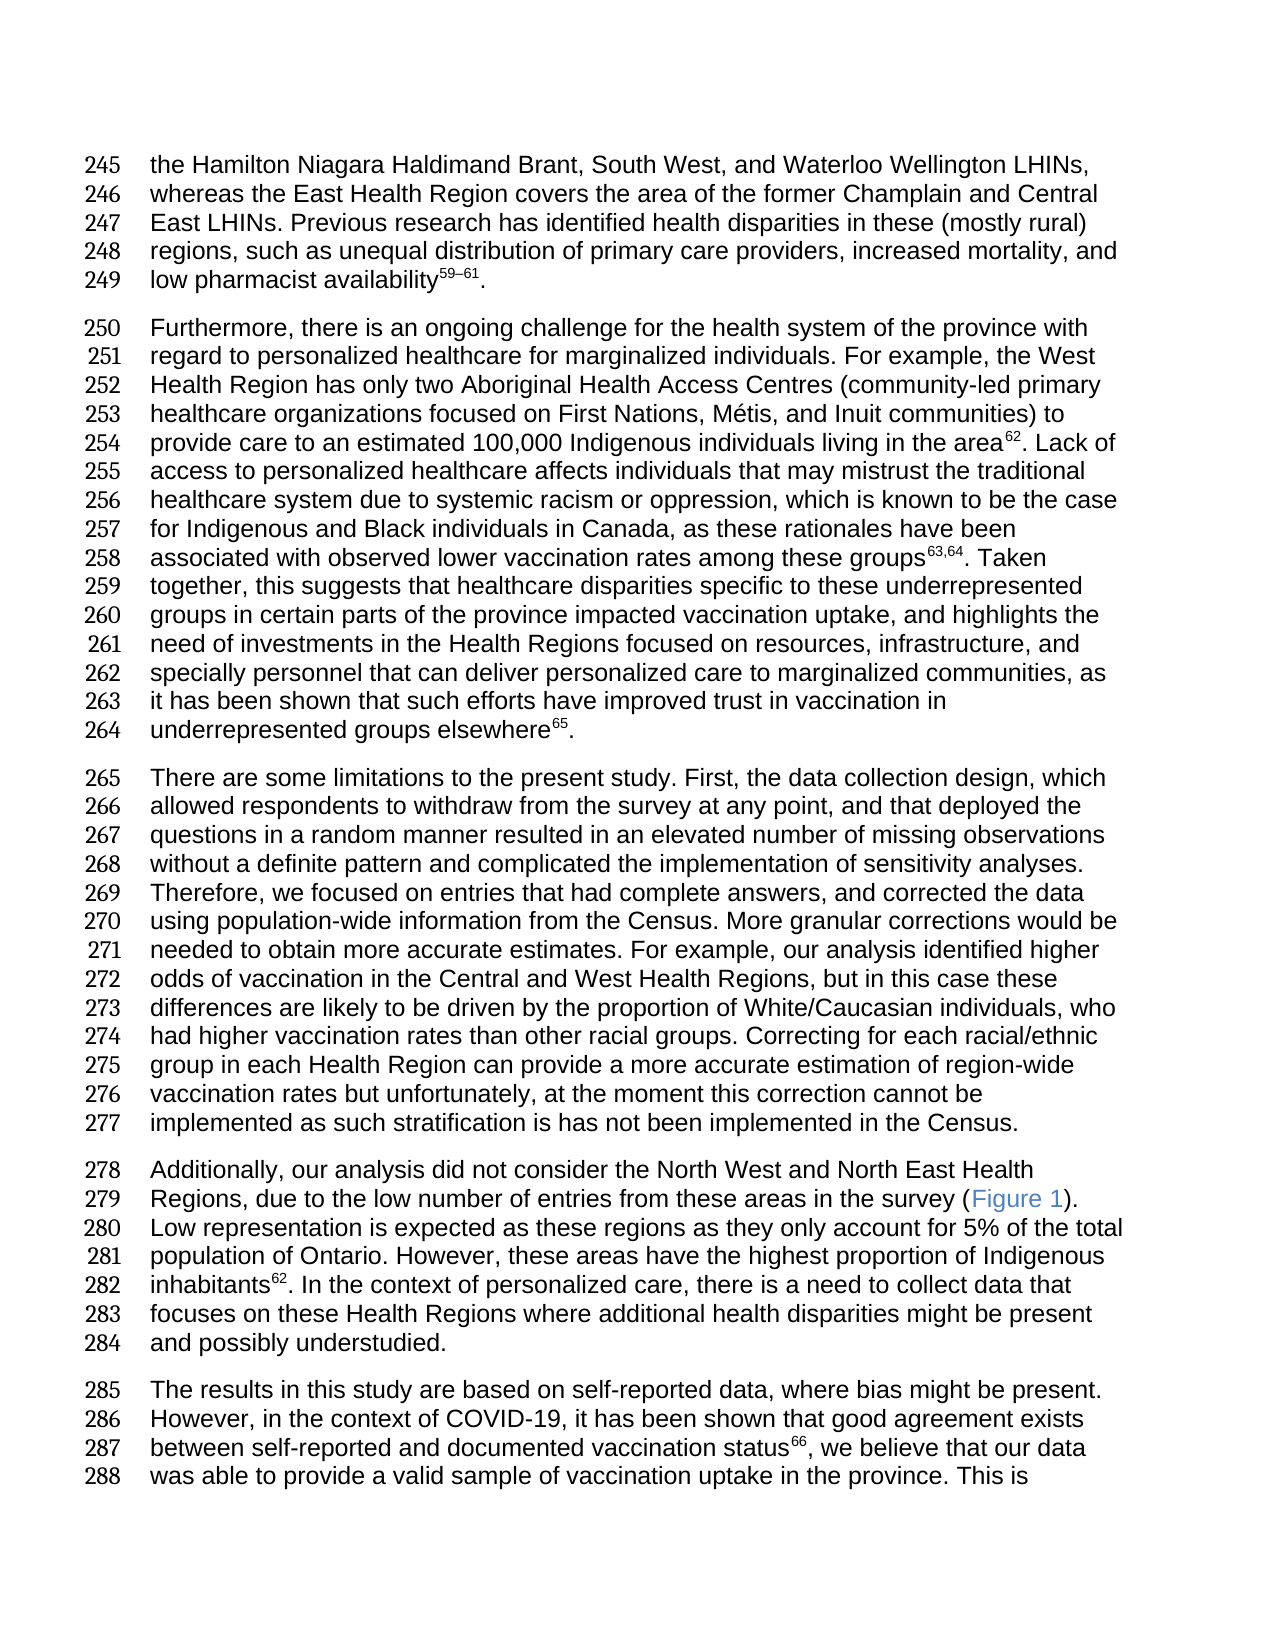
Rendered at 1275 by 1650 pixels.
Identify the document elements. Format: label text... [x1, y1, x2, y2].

text Additionally, our analysis did not consider the North West and North East Health Regions, due to the low number of entries from these areas in the survey (Figure 1). Low representation is expected as these regions as they only account for 5% of the total population of Ontario. However, these areas have the highest proportion of Indigenous inhabitants62. In the context of personalized care, there is a need to collect data that focuses on these Health Regions where additional health disparities might be present and possibly understudied. [150, 1155, 1125, 1356]
text There are some limitations to the present study. First, the data collection design, which allowed respondents to withdraw from the survey at any point, and that deployed the questions in a random manner resulted in an elevated number of missing observations without a definite pattern and complicated the implementation of sensitivity analyses. Therefore, we focused on entries that had complete answers, and corrected the data using population-wide information from the Census. More granular corrections would be needed to obtain more accurate estimates. For example, our analysis identified higher odds of vaccination in the Central and West Health Regions, but in this case these differences are likely to be driven by the proportion of White/Caucasian individuals, who had higher vaccination rates than other racial groups. Correcting for each racial/ethnic group in each Health Region can provide a more accurate estimation of region-wide vaccination rates but unfortunately, at the moment this correction cannot be implemented as such stratification is has not been implemented in the Census. [150, 762, 1125, 1136]
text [150, 1375, 1125, 1490]
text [150, 150, 1125, 294]
text Furthermore, there is an ongoing challenge for the health system of the province with regard to personalized healthcare for marginalized individuals. For example, the West Health Region has only two Aboriginal Health Access Centres (community-led primary healthcare organizations focused on First Nations, Métis, and Inuit communities) to provide care to an estimated 100,000 Indigenous individuals living in the area62. Lack of access to personalized healthcare affects individuals that may mistrust the traditional healthcare system due to systemic racism or oppression, which is known to be the case for Indigenous and Black individuals in Canada, as these rationales have been associated with observed lower vaccination rates among these groups63,64. Taken together, this suggests that healthcare disparities specific to these underrepresented groups in certain parts of the province impacted vaccination uptake, and highlights the need of investments in the Health Regions focused on resources, infrastructure, and specially personnel that can deliver personalized care to marginalized communities, as it has been shown that such efforts have improved trust in vaccination in underrepresented groups elsewhere65. [150, 312, 1125, 744]
